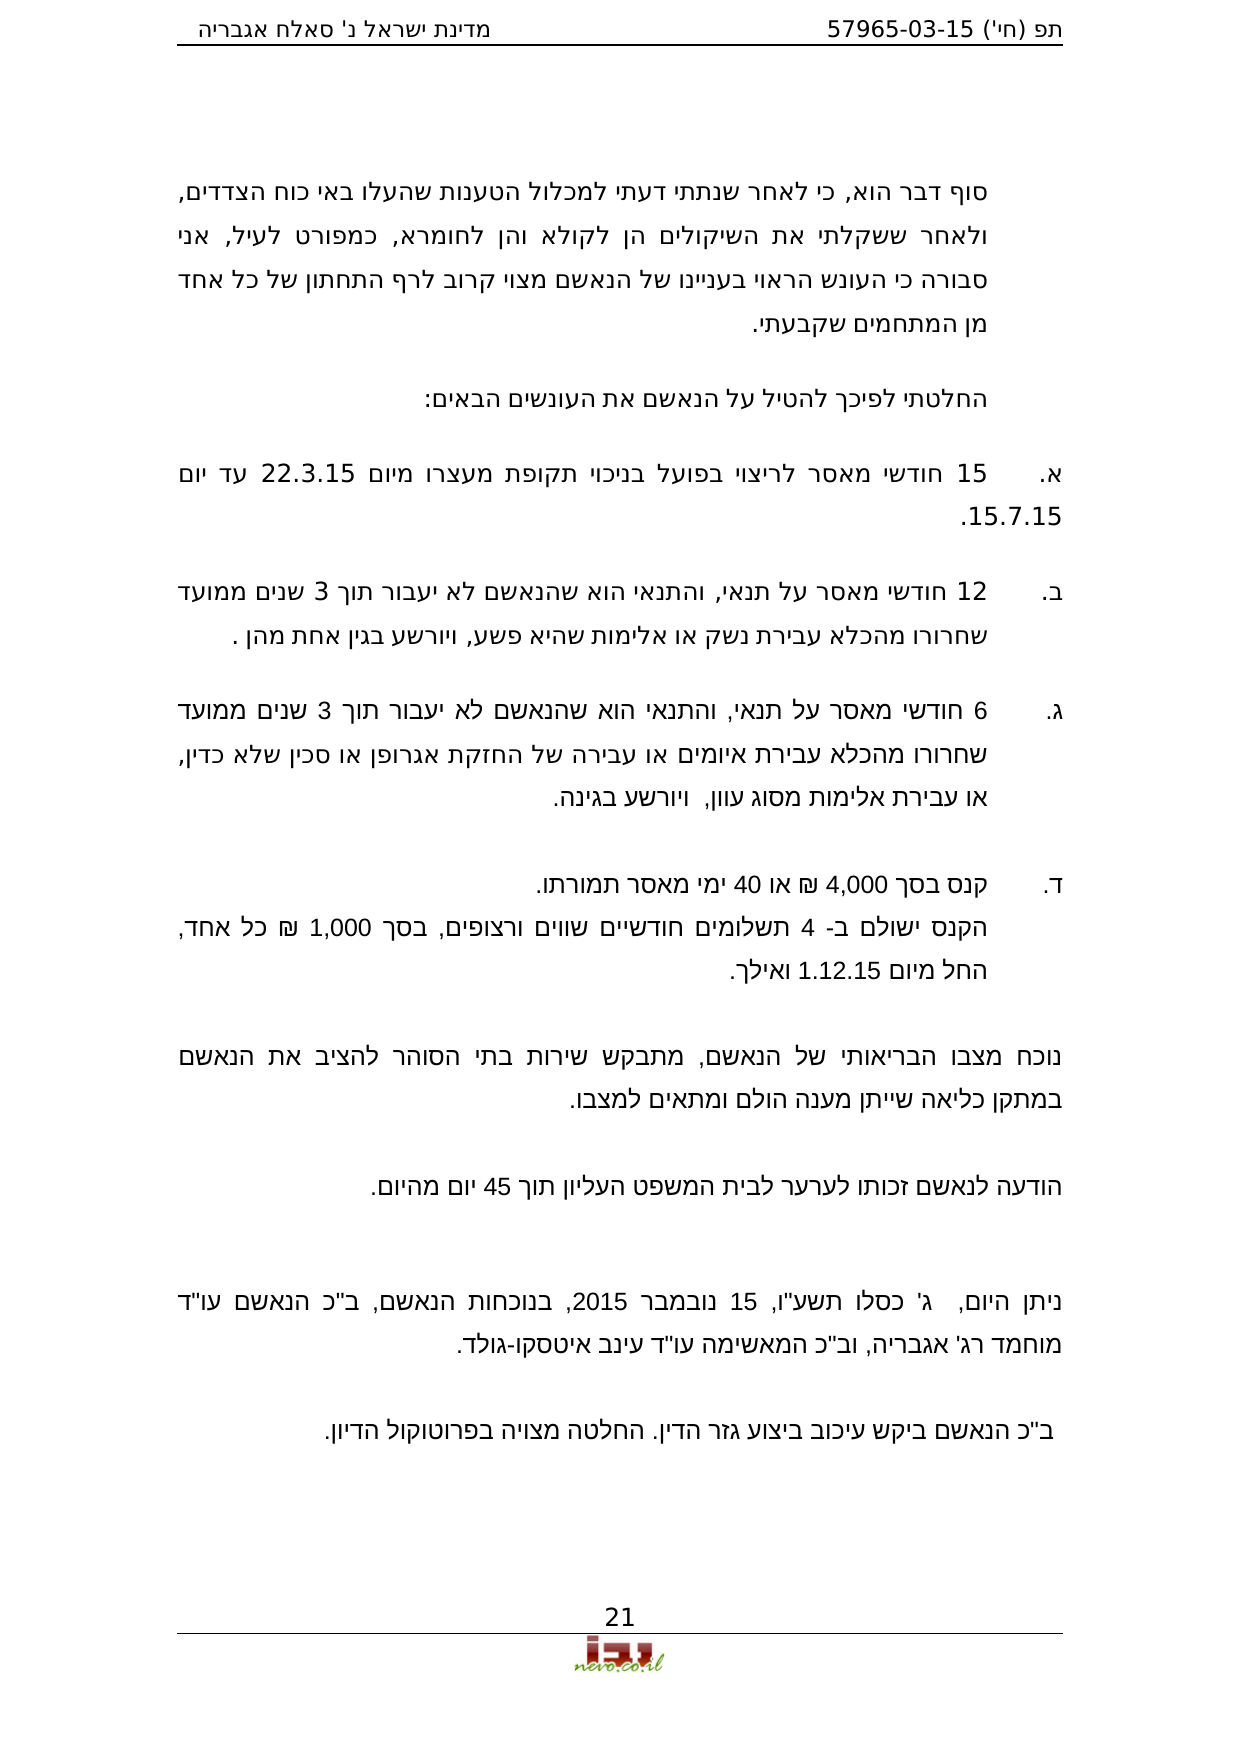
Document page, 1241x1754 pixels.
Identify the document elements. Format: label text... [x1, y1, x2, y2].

text סוף דבר הוא, כי לאחר שנתתי דעתי למכלול הטענות שהעלו באי כוח הצדדים, ולאחר ששקלתי את השיקולים הן לקולא והן לחומרא, כמפורט לעיל, אני סבורה כי העונש הראוי בעניינו של הנאשם מצוי קרוב לרף התחתון של כל אחד מן המתחמים שקבעתי. [177, 177, 988, 338]
text החלטתי לפיכך להטיל על הנאשם את העונשים הבאים: [177, 384, 1063, 413]
text א. 15 חודשי מאסר לריצוי בפועל בניכוי תקופת מעצרו מיום 22.3.15 עד יום 15.7.15. [177, 459, 1063, 532]
picture [574, 1635, 666, 1673]
text 5129371ב"כ הנאשם ביקש עיכוב ביצוע גזר הדין. החלטה מצויה בפרוטוקול הדיון. [177, 1416, 1063, 1445]
text ג. 6 חודשי מאסר על תנאי, והתנאי הוא שהנאשם לא יעבור תוך 3 שנים ממועד שחרורו מהכלא עבירת איומים או עבירה של החזקת אגרופן או סכין שלא כדין, או עבירת אלימות מסוג עוון, ויורשע בגינה. [177, 696, 1063, 812]
text נוכח מצבו הבריאותי של הנאשם, מתבקש שירות בתי הסוהר להציב את הנאשם במתקן כליאה שייתן מענה הולם ומתאים למצבו. [177, 1042, 1063, 1114]
text הקנס ישולם ב- 4 תשלומים חודשיים שווים ורצופים, בסך 1,000 ₪ כל אחד, החל מיום 1.12.15 ואילך. [177, 913, 988, 985]
text ניתן היום, ג' כסלו תשע"ו, 15 נובמבר 2015, בנוכחות הנאשם, ב"כ הנאשם עו"ד מוחמד רג' אגבריה, וב"כ המאשימה עו"ד עינב איטסקו-גולד. [177, 1287, 1063, 1358]
text ד. קנס בסך 4,000 ₪ או 40 ימי מאסר תמורתו. [177, 870, 1063, 898]
text הודעה לנאשם זכותו לערער לבית המשפט העליון תוך 45 יום מהיום. [177, 1172, 1063, 1200]
text ב. 12 חודשי מאסר על תנאי, והתנאי הוא שהנאשם לא יעבור תוך 3 שנים ממועד שחרורו מהכלא עבירת נשק או אלימות שהיא פשע, ויורשע בגין אחת מהן . [177, 577, 1063, 651]
